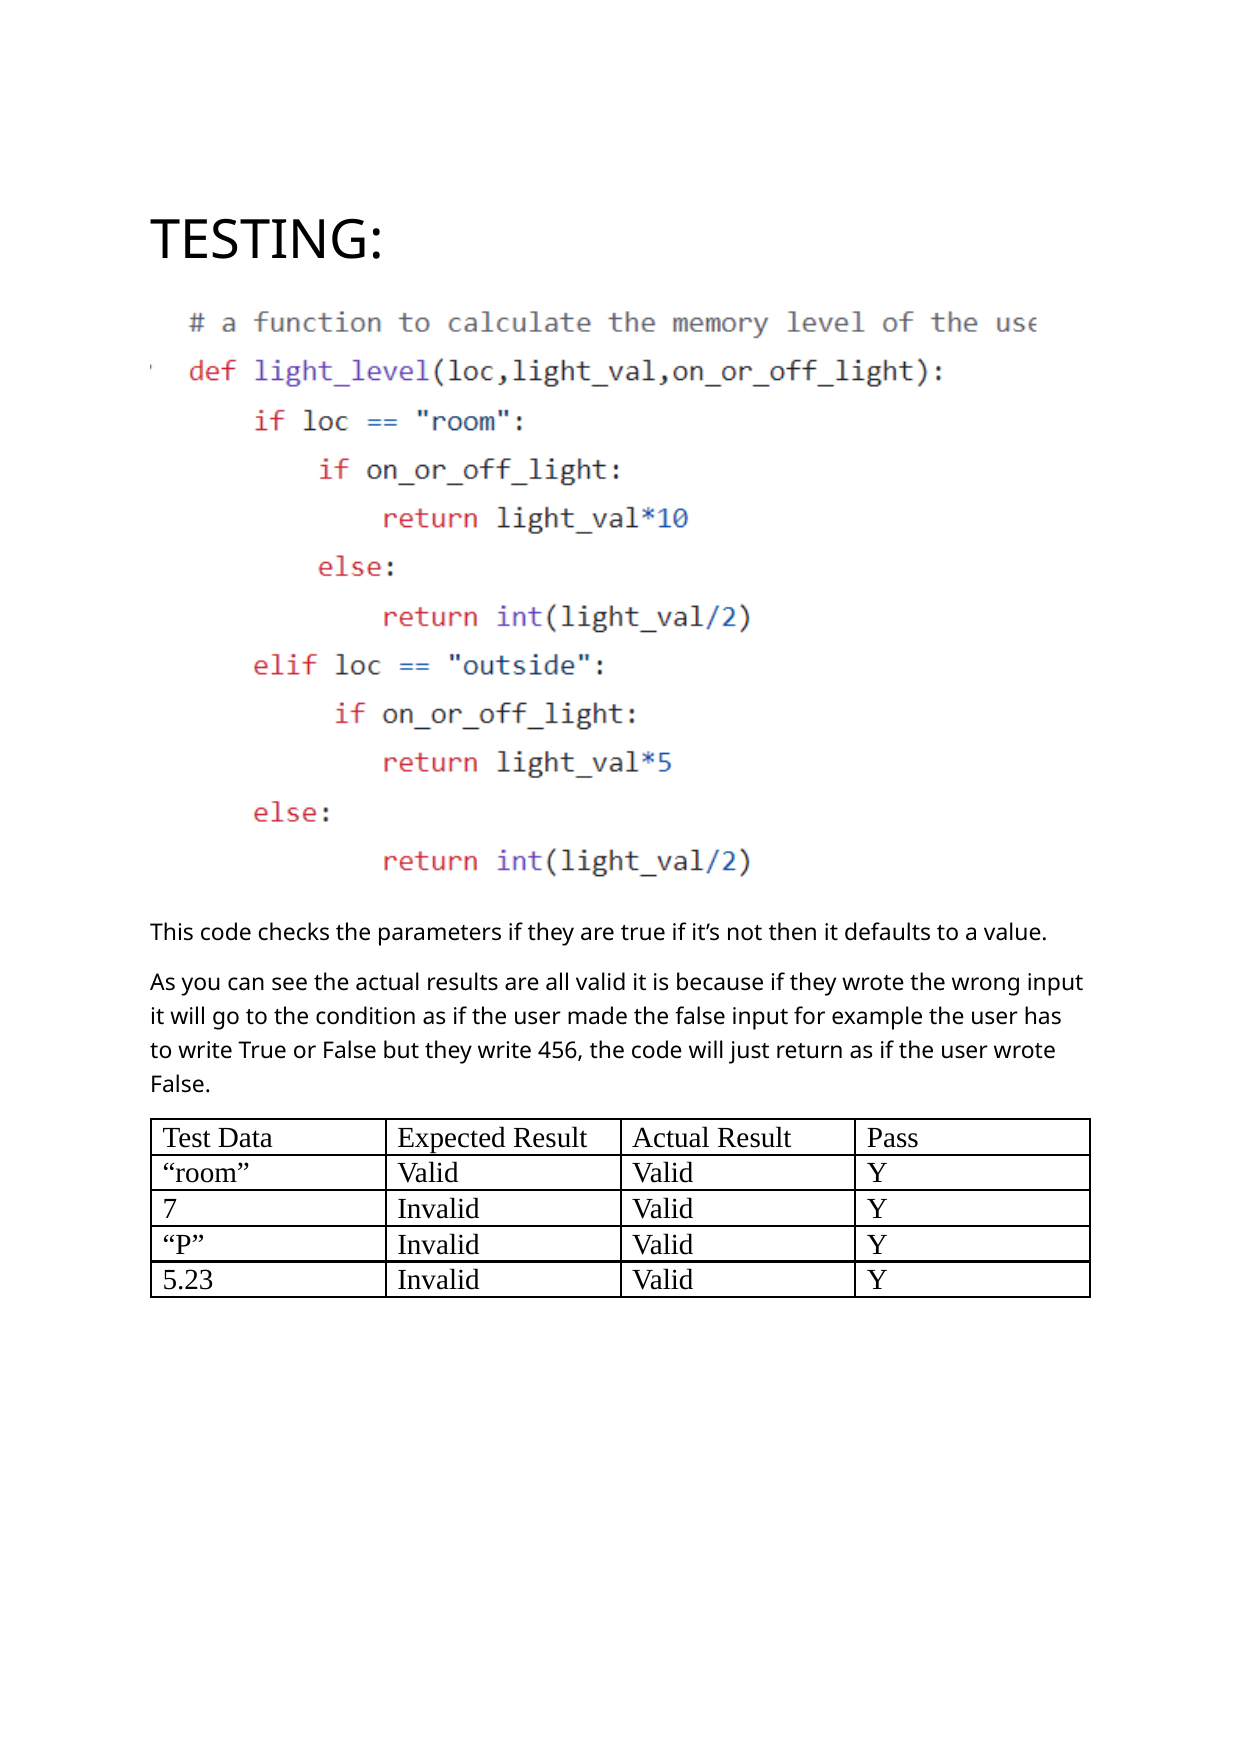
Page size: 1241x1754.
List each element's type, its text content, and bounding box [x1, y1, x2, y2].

table_cell Valid [622, 1263, 854, 1296]
table_header Test Data [152, 1120, 385, 1153]
table_cell Invalid [387, 1263, 620, 1296]
picture [150, 296, 1037, 897]
table_cell Y [856, 1263, 1089, 1296]
table_cell Y [856, 1227, 1089, 1260]
table_cell Valid [622, 1156, 854, 1189]
table_cell Valid [622, 1191, 854, 1225]
table_header Actual Result [622, 1120, 854, 1153]
table_cell Valid [622, 1227, 854, 1260]
table_cell 5.23 [152, 1263, 385, 1296]
text TESTING: [150, 200, 1090, 274]
table_cell 7 [152, 1191, 385, 1225]
table_cell Valid [387, 1156, 620, 1189]
table_cell “P” [152, 1227, 385, 1260]
table_cell Y [856, 1156, 1089, 1189]
table_header Expected Result [387, 1120, 620, 1153]
table_header Pass [856, 1120, 1089, 1153]
table_cell Y [856, 1191, 1089, 1225]
text As you can see the actual results are all valid it is because if they wrote the wrong input it will go to the condition as if the user made the false input for example the user has to write True or False but they write 456, the code will just return as if the user wrote False. [150, 966, 1090, 1099]
table_cell Invalid [387, 1227, 620, 1260]
table_cell Invalid [387, 1191, 620, 1225]
table_cell “room” [152, 1156, 385, 1189]
text This code checks the parameters if they are true if it’s not then it defaults to a value. [150, 916, 1090, 947]
